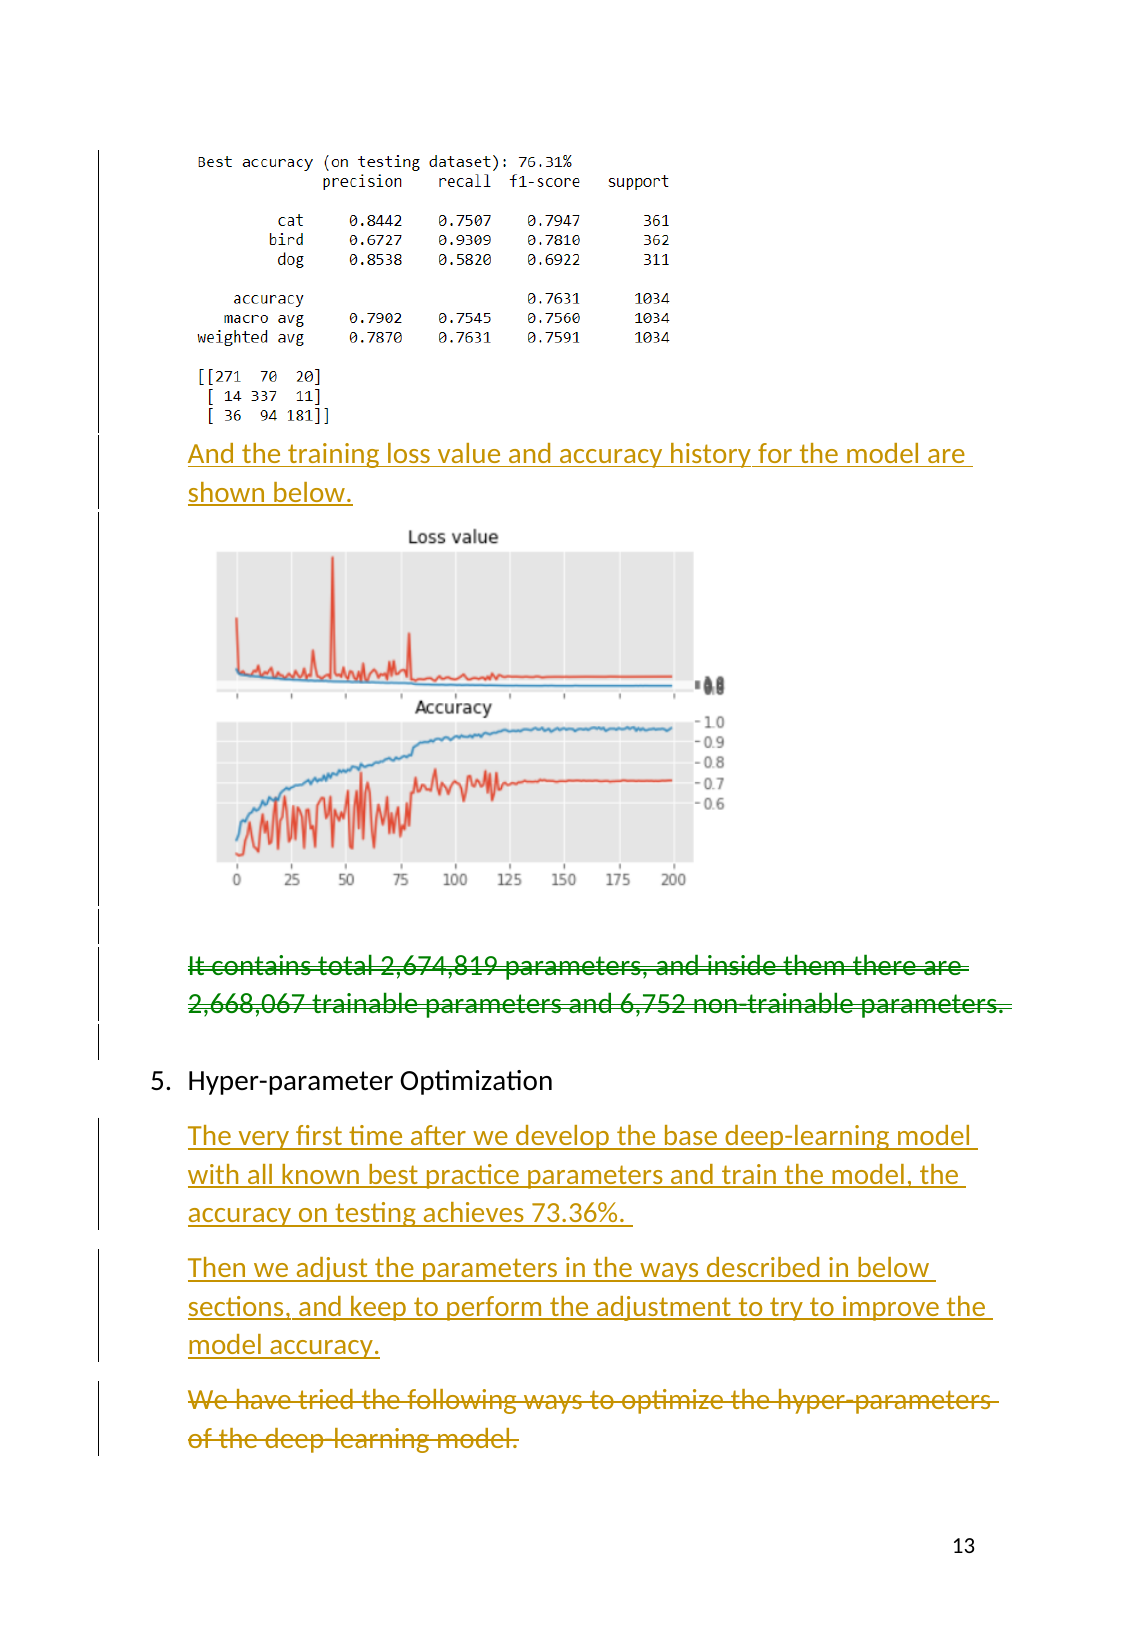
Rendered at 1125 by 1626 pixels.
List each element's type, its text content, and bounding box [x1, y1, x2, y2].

list Hyper-parameter Optimization [150, 1062, 1012, 1098]
picture [187, 150, 718, 433]
picture [187, 512, 783, 907]
